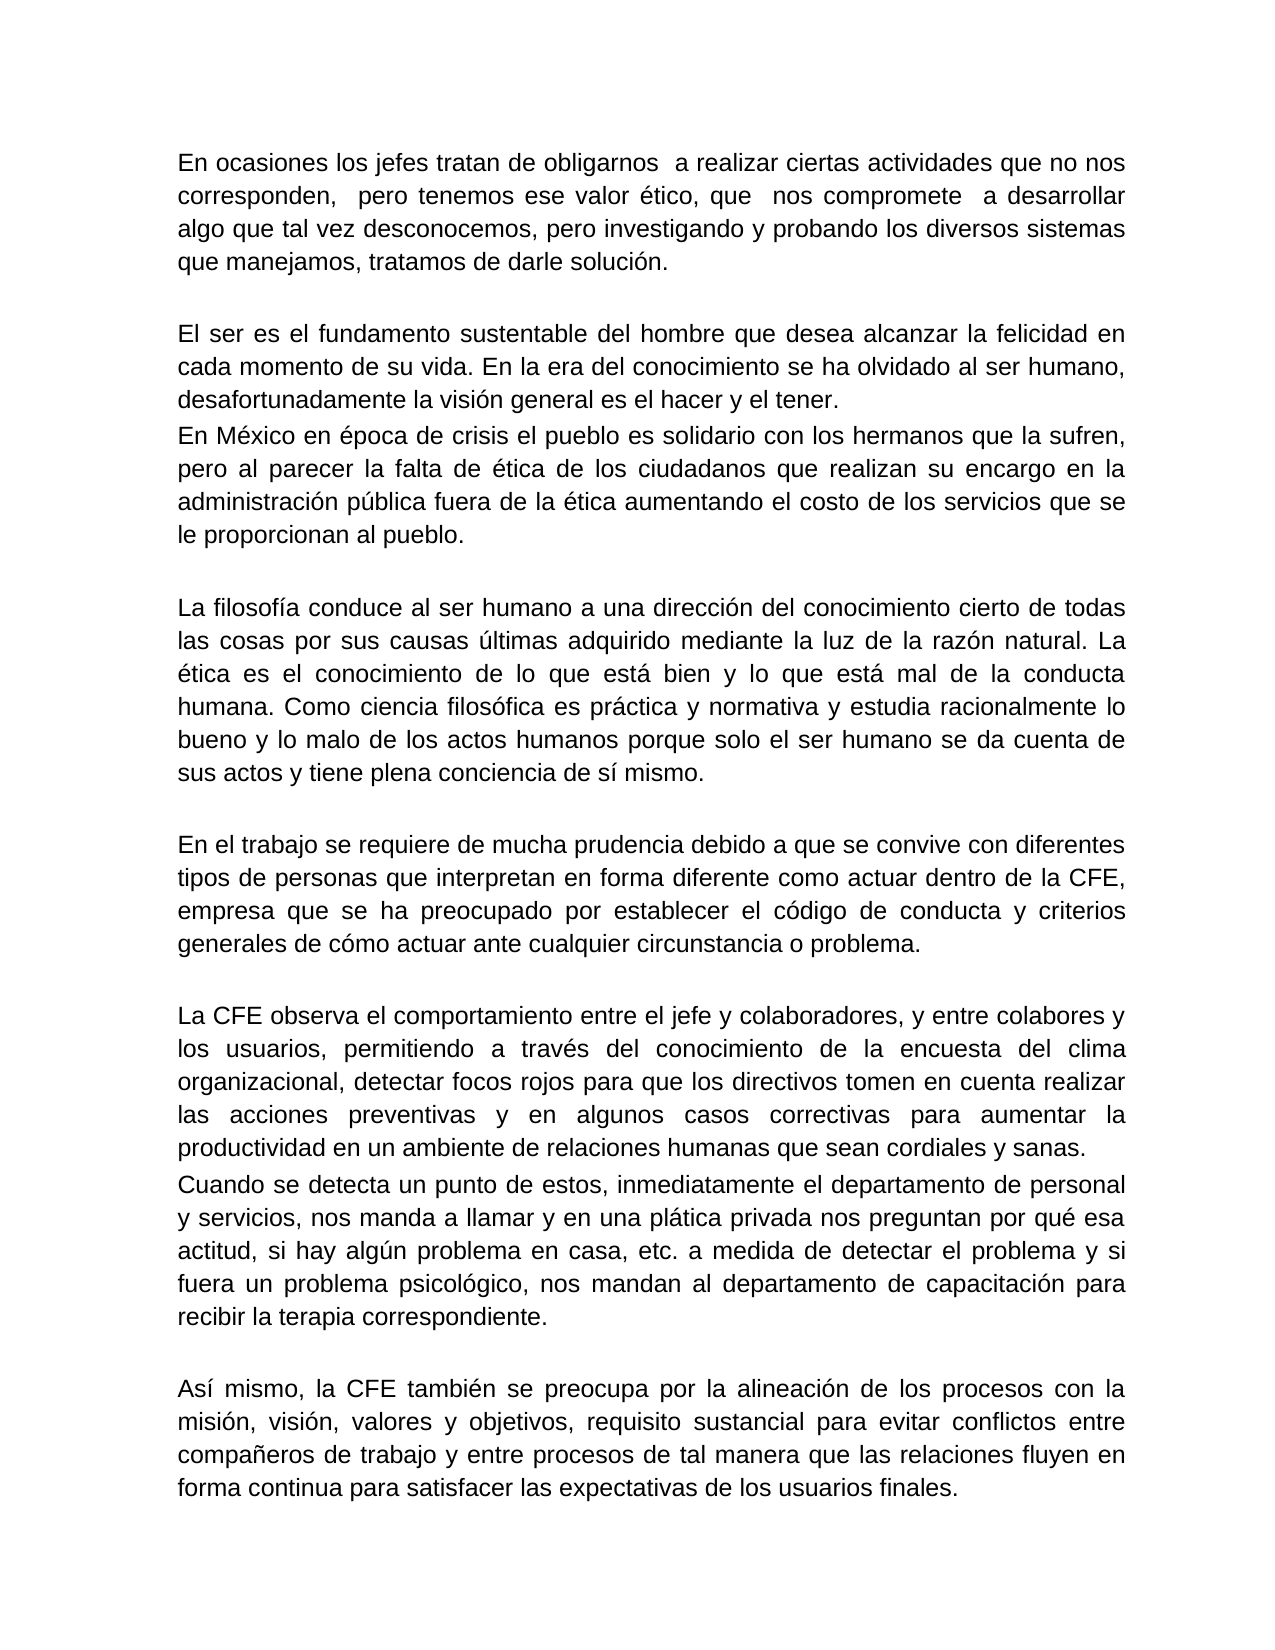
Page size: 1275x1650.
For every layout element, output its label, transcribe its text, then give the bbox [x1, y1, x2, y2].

text La CFE observa el comportamiento entre el jefe y colaboradores, y entre colabores y los usuarios, permitiendo a través del conocimiento de la encuesta del clima organizacional, detectar focos rojos para que los directivos tomen en cuenta realizar las acciones preventivas y en algunos casos correctivas para aumentar la productividad en un ambiente de relaciones humanas que sean cordiales y sanas. [177, 1001, 1127, 1162]
text El ser es el fundamento sustentable del hombre que desea alcanzar la felicidad en cada momento de su vida. En la era del conocimiento se ha olvidado al ser humano, desafortunadamente la visión general es el hacer y el tener. [177, 319, 1127, 414]
text La filosofía conduce al ser humano a una dirección del conocimiento cierto de todas las cosas por sus causas últimas adquirido mediante la luz de la razón natural. La ética es el conocimiento de lo que está bien y lo que está mal de la conducta humana. Como ciencia filosófica es práctica y normativa y estudia racionalmente lo bueno y lo malo de los actos humanos porque solo el ser humano se da cuenta de sus actos y tiene plena conciencia de sí mismo. [177, 593, 1127, 786]
text Cuando se detecta un punto de estos, inmediatamente el departamento de personal y servicios, nos manda a llamar y en una plática privada nos preguntan por qué esa actitud, si hay algún problema en casa, etc. a medida de detectar el problema y si fuera un problema psicológico, nos mandan al departamento de capacitación para recibir la terapia correspondiente. [177, 1169, 1127, 1330]
text En el trabajo se requiere de mucha prudencia debido a que se convive con diferentes tipos de personas que interpretan en forma diferente como actuar dentro de la CFE, empresa que se ha preocupado por establecer el código de conducta y criterios generales de cómo actuar ante cualquier circunstancia o problema. [177, 830, 1127, 958]
text En ocasiones los jefes tratan de obligarnos a realizar ciertas actividades que no nos corresponden, pero tenemos ese valor ético, que nos compromete a desarrollar algo que tal vez desconocemos, pero investigando y probando los diversos sistemas que manejamos, tratamos de darle solución. [177, 148, 1127, 276]
text En México en época de crisis el pueblo es solidario con los hermanos que la sufren, pero al parecer la falta de ética de los ciudadanos que realizan su encargo en la administración pública fuera de la ética aumentando el costo de los servicios que se le proporcionan al pueblo. [177, 421, 1127, 549]
text Así mismo, la CFE también se preocupa por la alineación de los procesos con la misión, visión, valores y objetivos, requisito sustancial para evitar conflictos entre compañeros de trabajo y entre procesos de tal manera que las relaciones fluyen en forma continua para satisfacer las expectativas de los usuarios finales. [177, 1374, 1127, 1502]
